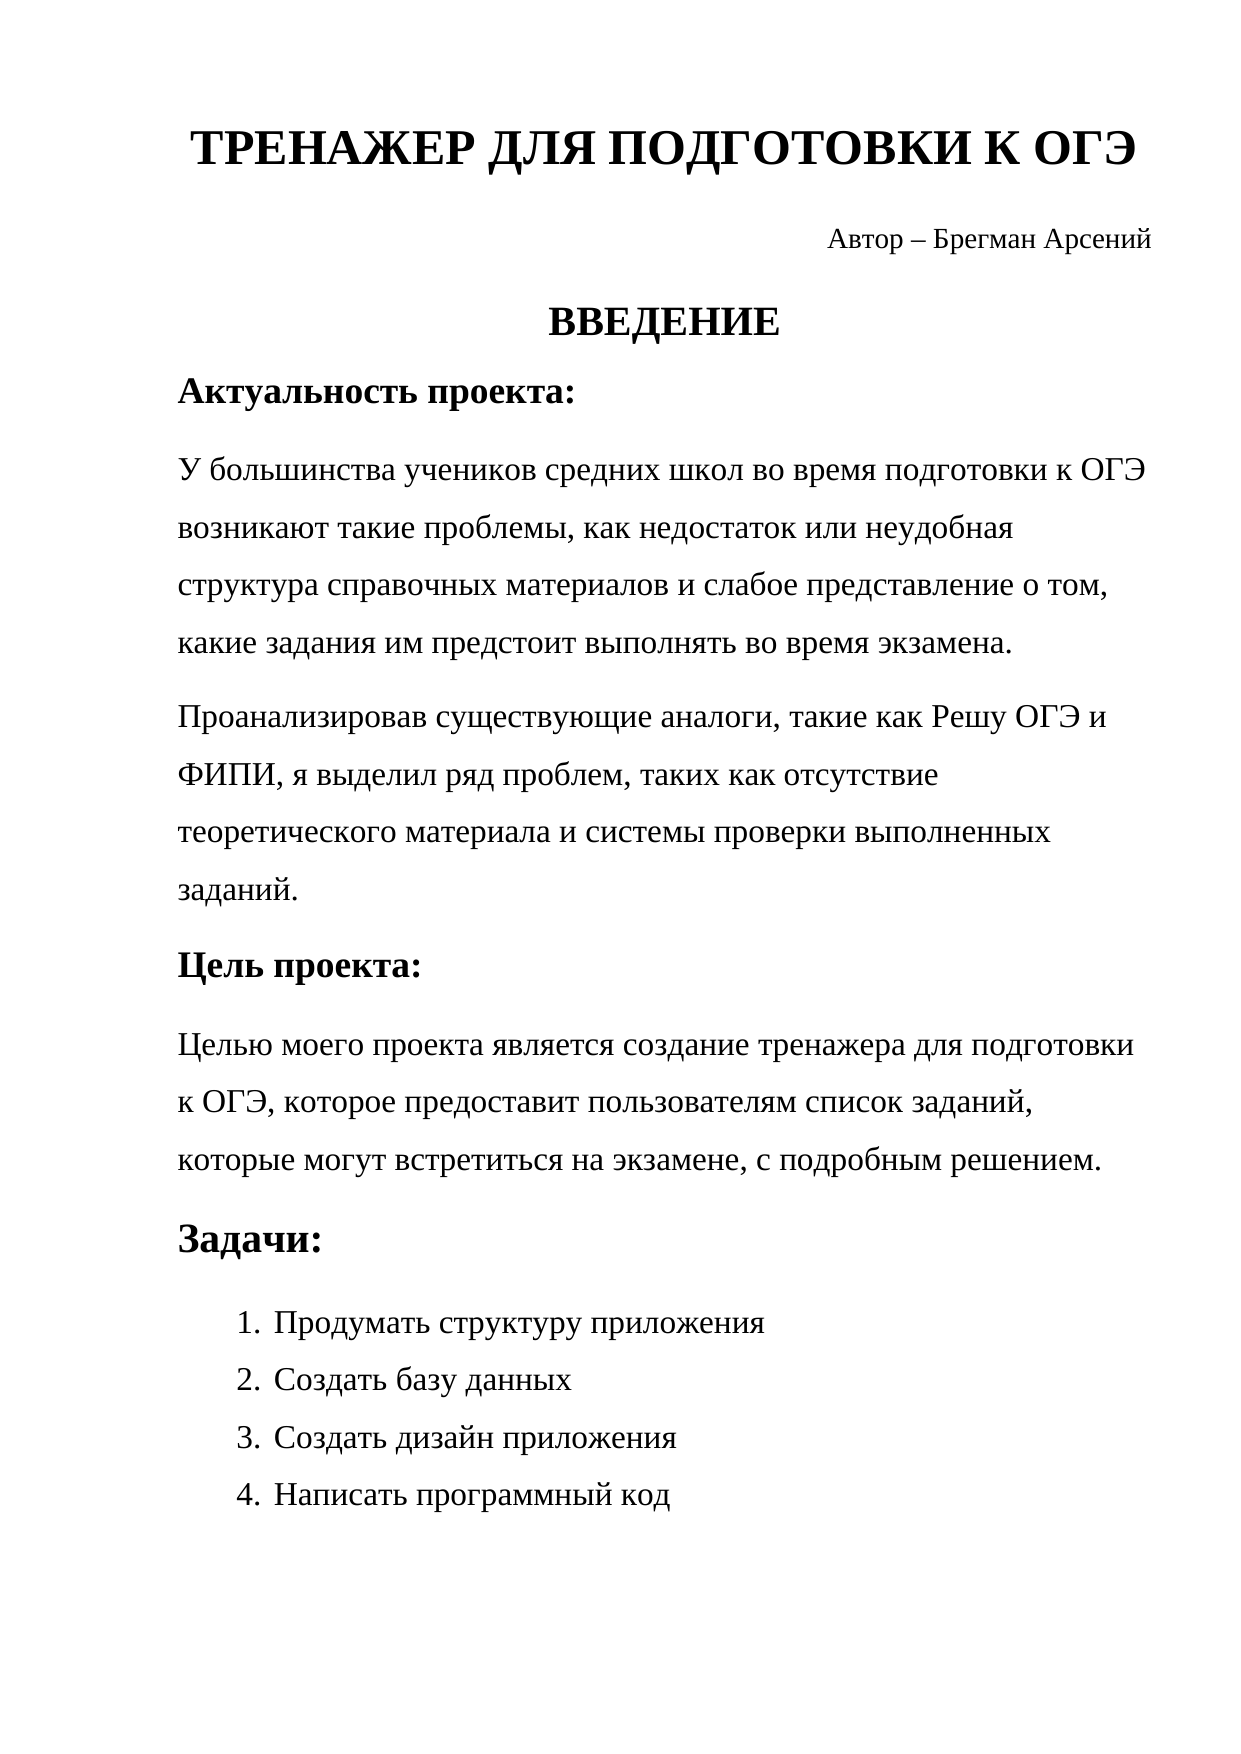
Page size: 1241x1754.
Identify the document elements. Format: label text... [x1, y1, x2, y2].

list Продумать структуру приложения [236, 1302, 1152, 1340]
text Цель проекта: [177, 943, 1152, 986]
text Целью моего проекта является создание тренажера для подготовки к ОГЭ, которое предоставит пользователям список заданий, которые могут встретиться на экзамене, с подробным решением. [177, 1024, 1152, 1178]
text Задачи: [177, 1213, 1152, 1261]
text Автор – Брегман Арсений [177, 221, 1152, 254]
list Создать базу данных [236, 1359, 1152, 1398]
list Написать программный код [236, 1474, 1152, 1513]
list Создать дизайн приложения [236, 1417, 1152, 1455]
text ТРЕНАЖЕР ДЛЯ ПОДГОТОВКИ К ОГЭ [177, 118, 1152, 176]
text У большинства учеников средних школ во время подготовки к ОГЭ возникают такие проблемы, как недостаток или неудобная структура справочных материалов и слабое представление о том, какие задания им предстоит выполнять во время экзамена. [177, 449, 1152, 660]
text Проанализировав существующие аналоги, такие как Решу ОГЭ и ФИПИ, я выделил ряд проблем, таких как отсутствие теоретического материала и системы проверки выполненных заданий. [177, 696, 1152, 907]
text Актуальность проекта: [177, 368, 1152, 411]
subtitle ВВЕДЕНИЕ [177, 296, 1152, 344]
